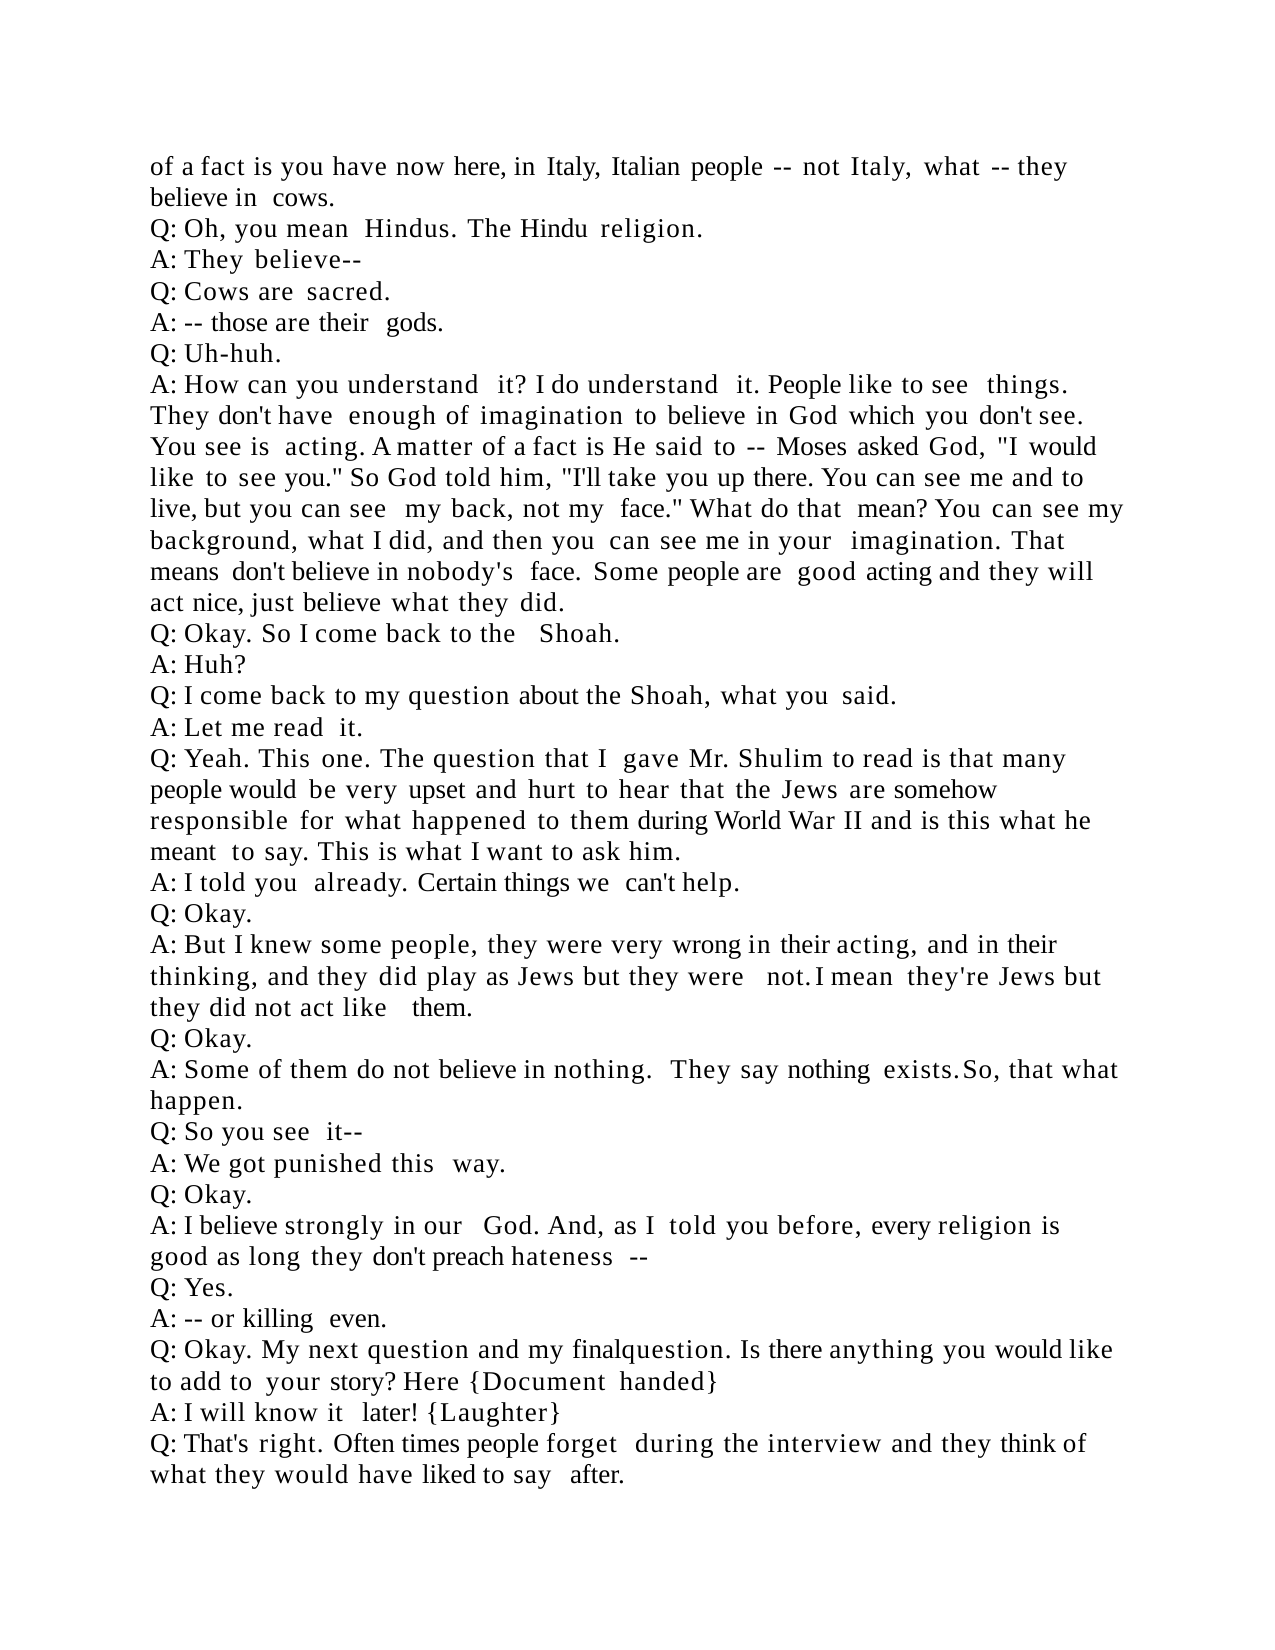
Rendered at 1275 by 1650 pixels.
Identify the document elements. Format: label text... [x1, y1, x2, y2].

text A: Huh? [150, 804, 1125, 835]
text Q: Okay. [150, 1178, 1125, 1209]
text Q: Oh, you mean Hindus. The Hindu religion. [150, 368, 1125, 399]
text A: We got punished this way. [150, 1302, 1125, 1333]
text A: Let me read it. [150, 866, 1125, 897]
text Q: I understand. [150, 181, 1125, 212]
text A: Some of them do not believe in nothing. They say nothing exists. So, that what happen. [150, 1209, 1125, 1271]
text Q: Okay. [150, 1053, 1125, 1084]
text Q: Yes. [150, 1427, 1125, 1458]
text Q: I come back to my question about the Shoah, what you said. [150, 835, 1125, 866]
text Q: Yeah. This one. The question that I gave Mr. Shulim to read is that many people would be very upset and hurt to hear that the Jews are somehow responsible for what happened to them during World War II and is this what he meant to say. This is what I want to ask him. [150, 897, 1125, 1022]
text Q: Uh-huh. [150, 493, 1125, 524]
text Q: So you see it-- [150, 1271, 1125, 1302]
text A: So that's why I believe in God. [150, 150, 1125, 181]
text A: -- or killing even. [150, 1458, 1125, 1489]
text A: They believe-- [150, 399, 1125, 430]
text A: And now I want to tell you, I believe that every religion is good as long it doesn't say about killing other ones, to preach for that killing other nations or killing the Jews and so far and so on, or hate him. They are good religion. Matter of a fact is you have now here, in Italy, Italian people -- not Italy, what -- they believe in cows. [150, 212, 1125, 368]
text Q: Okay. So I come back to the Shoah. [150, 773, 1125, 804]
text Q: Cows are sacred. [150, 430, 1125, 461]
text A: How can you understand it? I do understand it. People like to see things. They don't have enough of imagination to believe in God which you don't see. You see is acting. A matter of a fact is He said to -- Moses asked God, "I would like to see you." So God told him, "I'll take you up there. You can see me and to live, but you can see my back, not my face." What do that mean? You can see my background, what I did, and then you can see me in your imagination. That means don't believe in nobody's face. Some people are good acting and they will act nice, just believe what they did. [150, 524, 1125, 773]
text A: -- those are their gods. [150, 461, 1125, 493]
text A: I told you already. Certain things we can't help. [150, 1022, 1125, 1053]
text A: I believe strongly in our God. And, as I told you before, every religion is good as long they don't preach hateness -- [150, 1365, 1125, 1427]
text A: But I knew some people, they were very wrong in their acting, and in their thinking, and they did play as Jews but they were not. I mean they're Jews but they did not act like them. [150, 1084, 1125, 1178]
text Q: Okay. [150, 1333, 1125, 1365]
